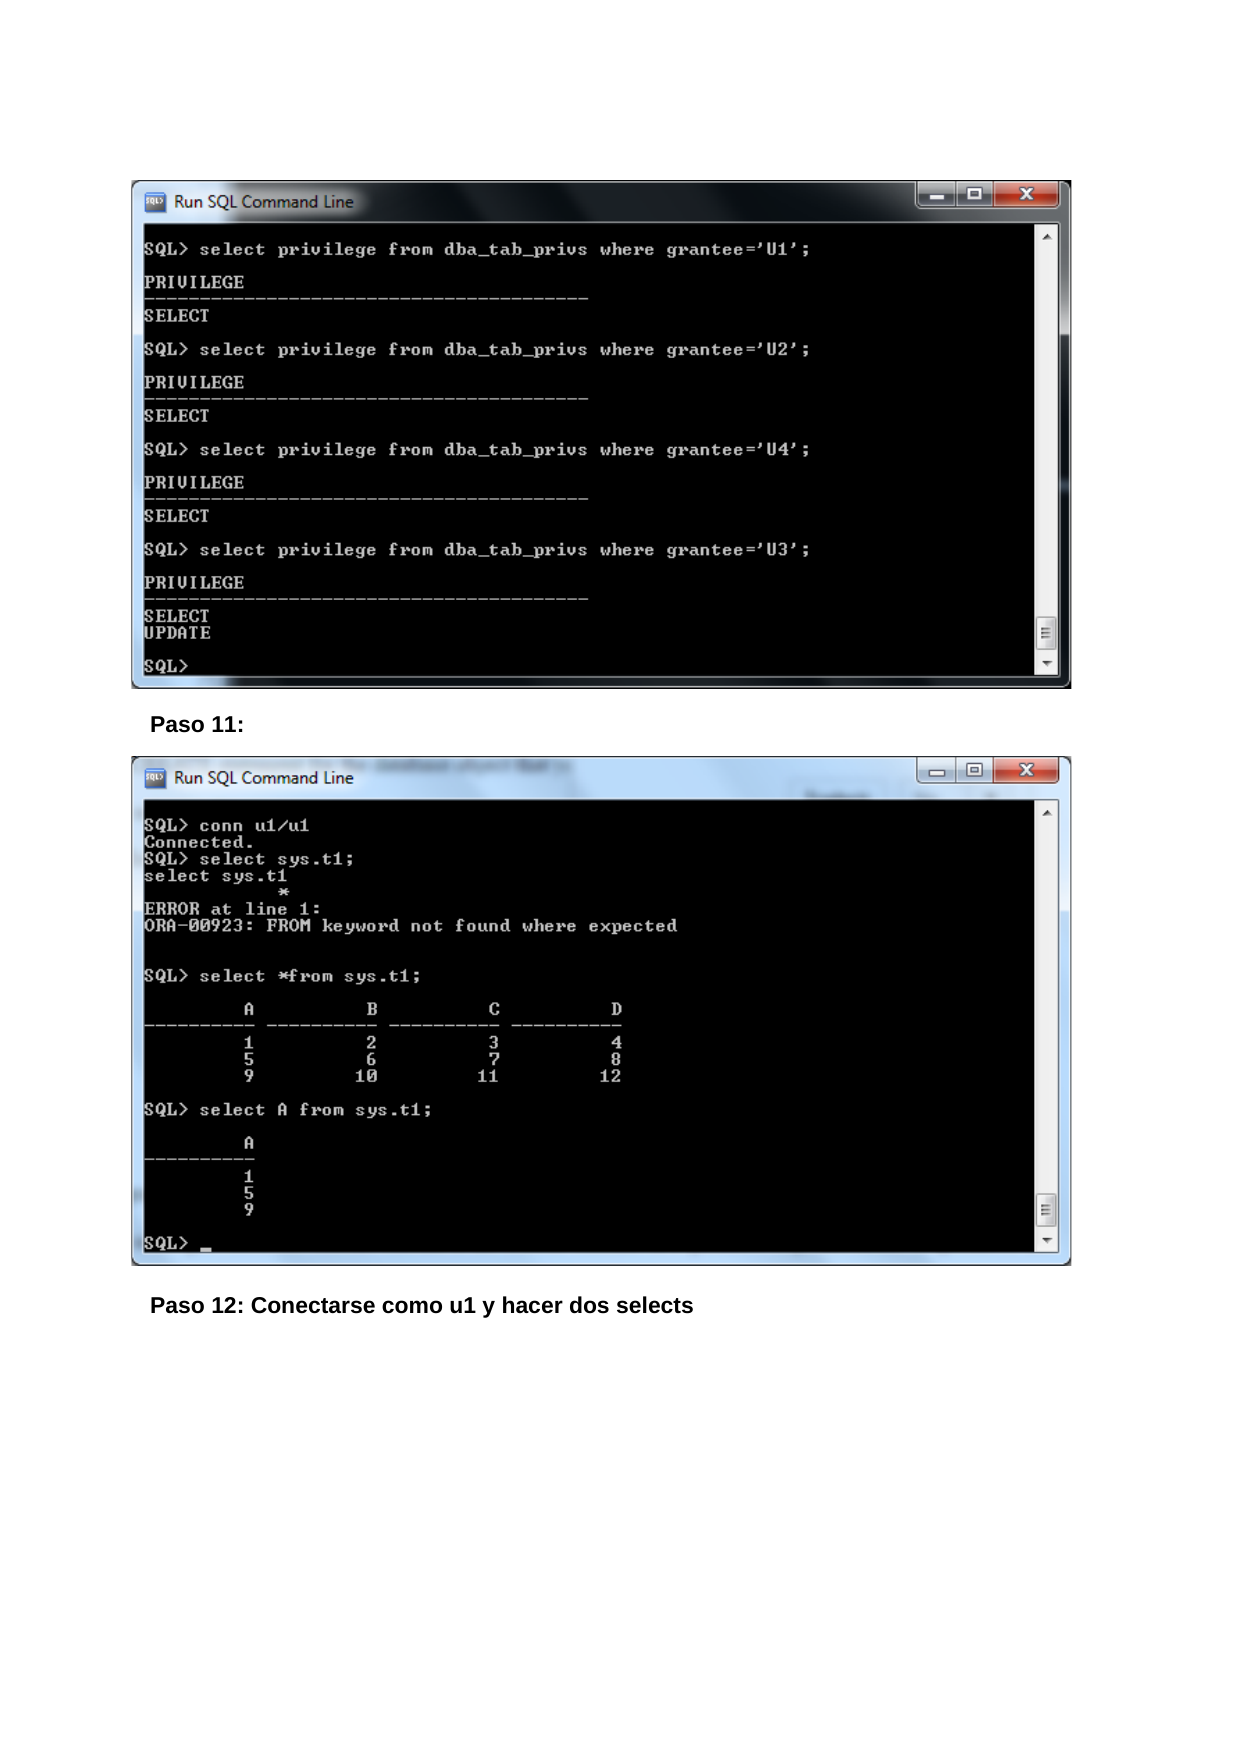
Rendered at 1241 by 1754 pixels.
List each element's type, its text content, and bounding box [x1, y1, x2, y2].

picture [131, 180, 1072, 689]
picture [131, 756, 1072, 1266]
